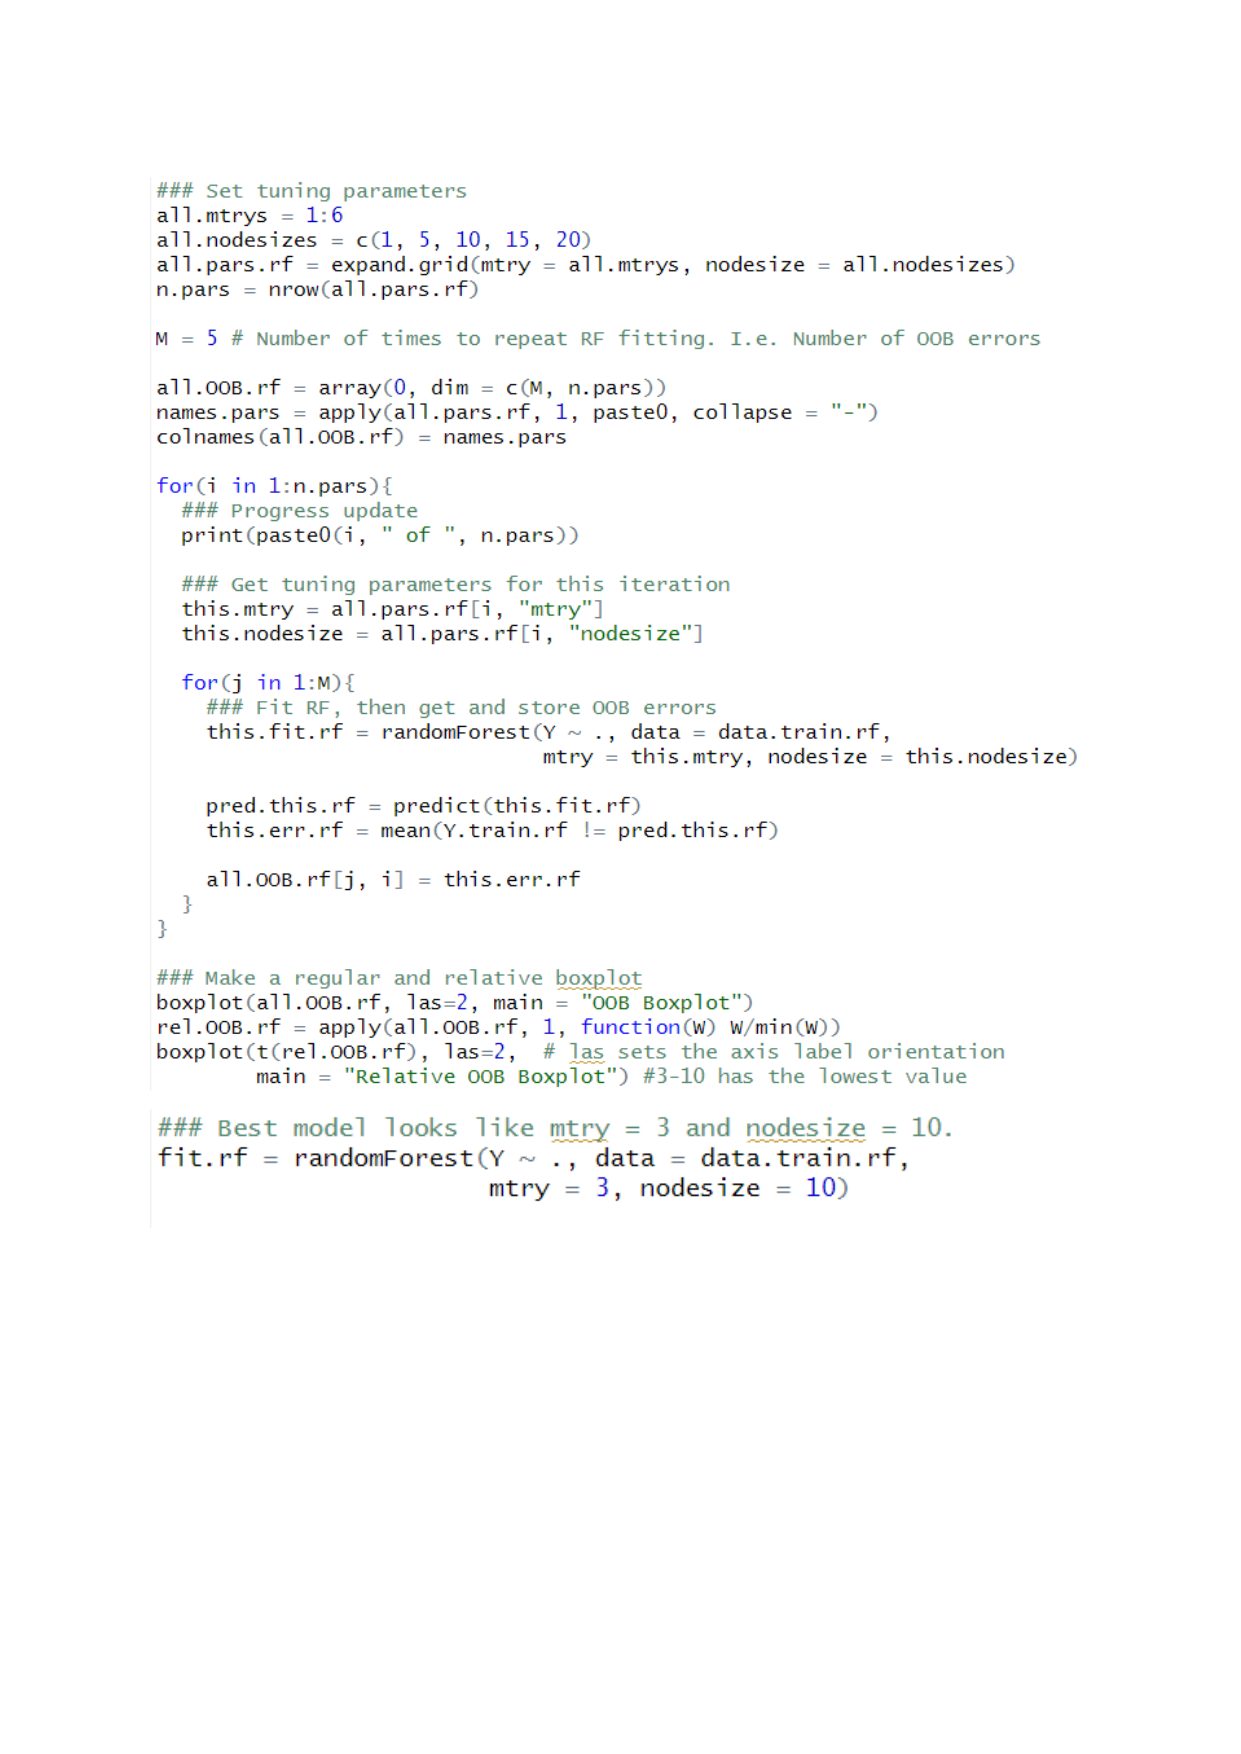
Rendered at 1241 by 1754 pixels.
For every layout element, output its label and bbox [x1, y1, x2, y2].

picture [150, 177, 1091, 1091]
picture [150, 1109, 964, 1228]
